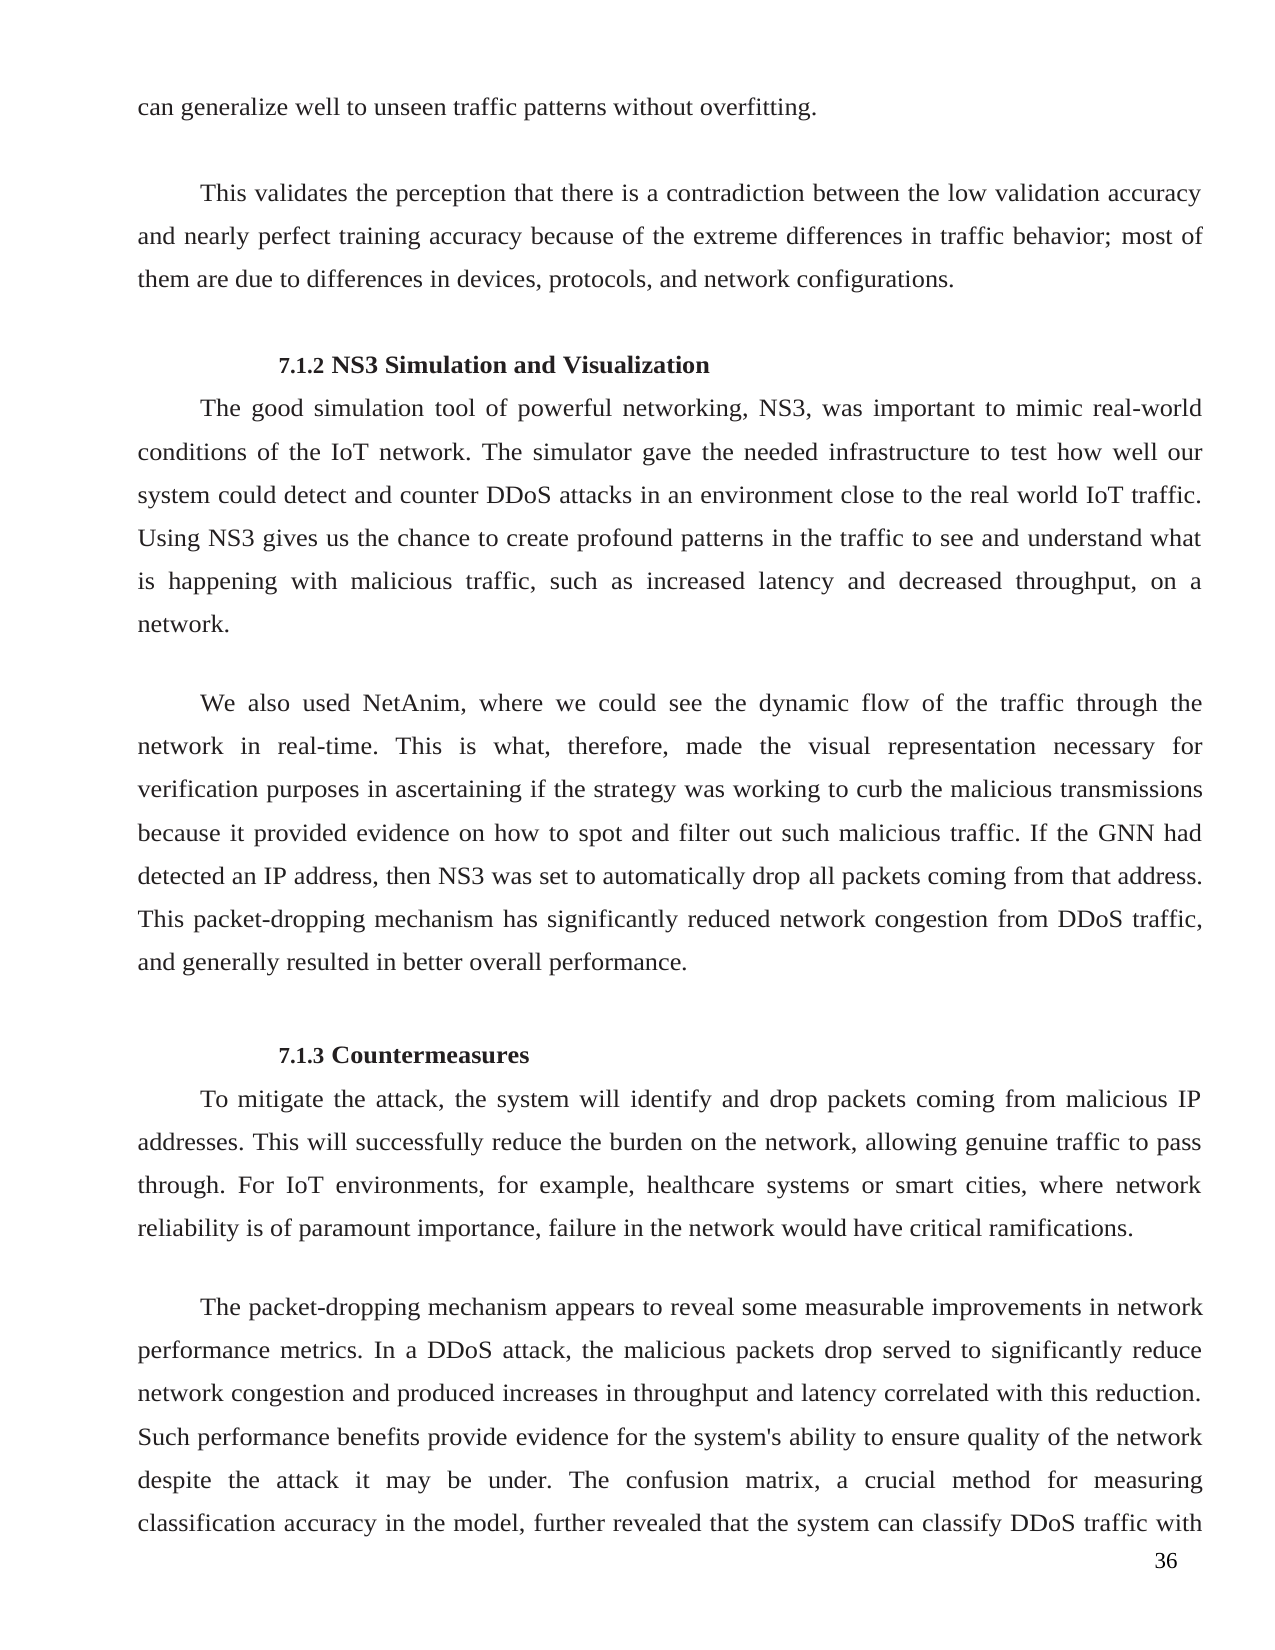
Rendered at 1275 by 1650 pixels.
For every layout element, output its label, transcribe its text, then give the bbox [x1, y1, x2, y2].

subtitle Countermeasures [278, 1041, 1203, 1069]
text We also used NetAnim, where we could see the dynamic flow of the traffic through the network in real-time. This is what, therefore, made the visual representation necessary for verification purposes in ascertaining if the strategy was working to curb the malicious transmissions because it provided evidence on how to spot and filter out such malicious traffic. If the GNN had detected an IP address, then NS3 was set to automatically drop all packets coming from that address. This packet-dropping mechanism has significantly reduced network congestion from DDoS traffic, and generally resulted in better overall performance. [137, 688, 1203, 976]
subtitle NS3 Simulation and Visualization [278, 350, 1203, 379]
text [137, 1292, 1203, 1537]
text This validates the perception that there is a contradiction between the low validation accuracy and nearly perfect training accuracy because of the extreme differences in traffic behavior; most of them are due to differences in devices, protocols, and network configurations. [137, 178, 1203, 293]
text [137, 92, 1203, 120]
text The good simulation tool of powerful networking, NS3, was important to mimic real-world conditions of the IoT network. The simulator gave the needed infrastructure to test how well our system could detect and counter DDoS attacks in an environment close to the real world IoT traffic. Using NS3 gives us the chance to create profound patterns in the traffic to see and understand what is happening with malicious traffic, such as increased latency and decreased throughput, on a network. [137, 393, 1203, 638]
text To mitigate the attack, the system will identify and drop packets coming from malicious IP addresses. This will successfully reduce the burden on the network, allowing genuine traffic to pass through. For IoT environments, for example, healthcare systems or smart cities, where network reliability is of paramount importance, failure in the network would have critical ramifications. [137, 1084, 1203, 1242]
